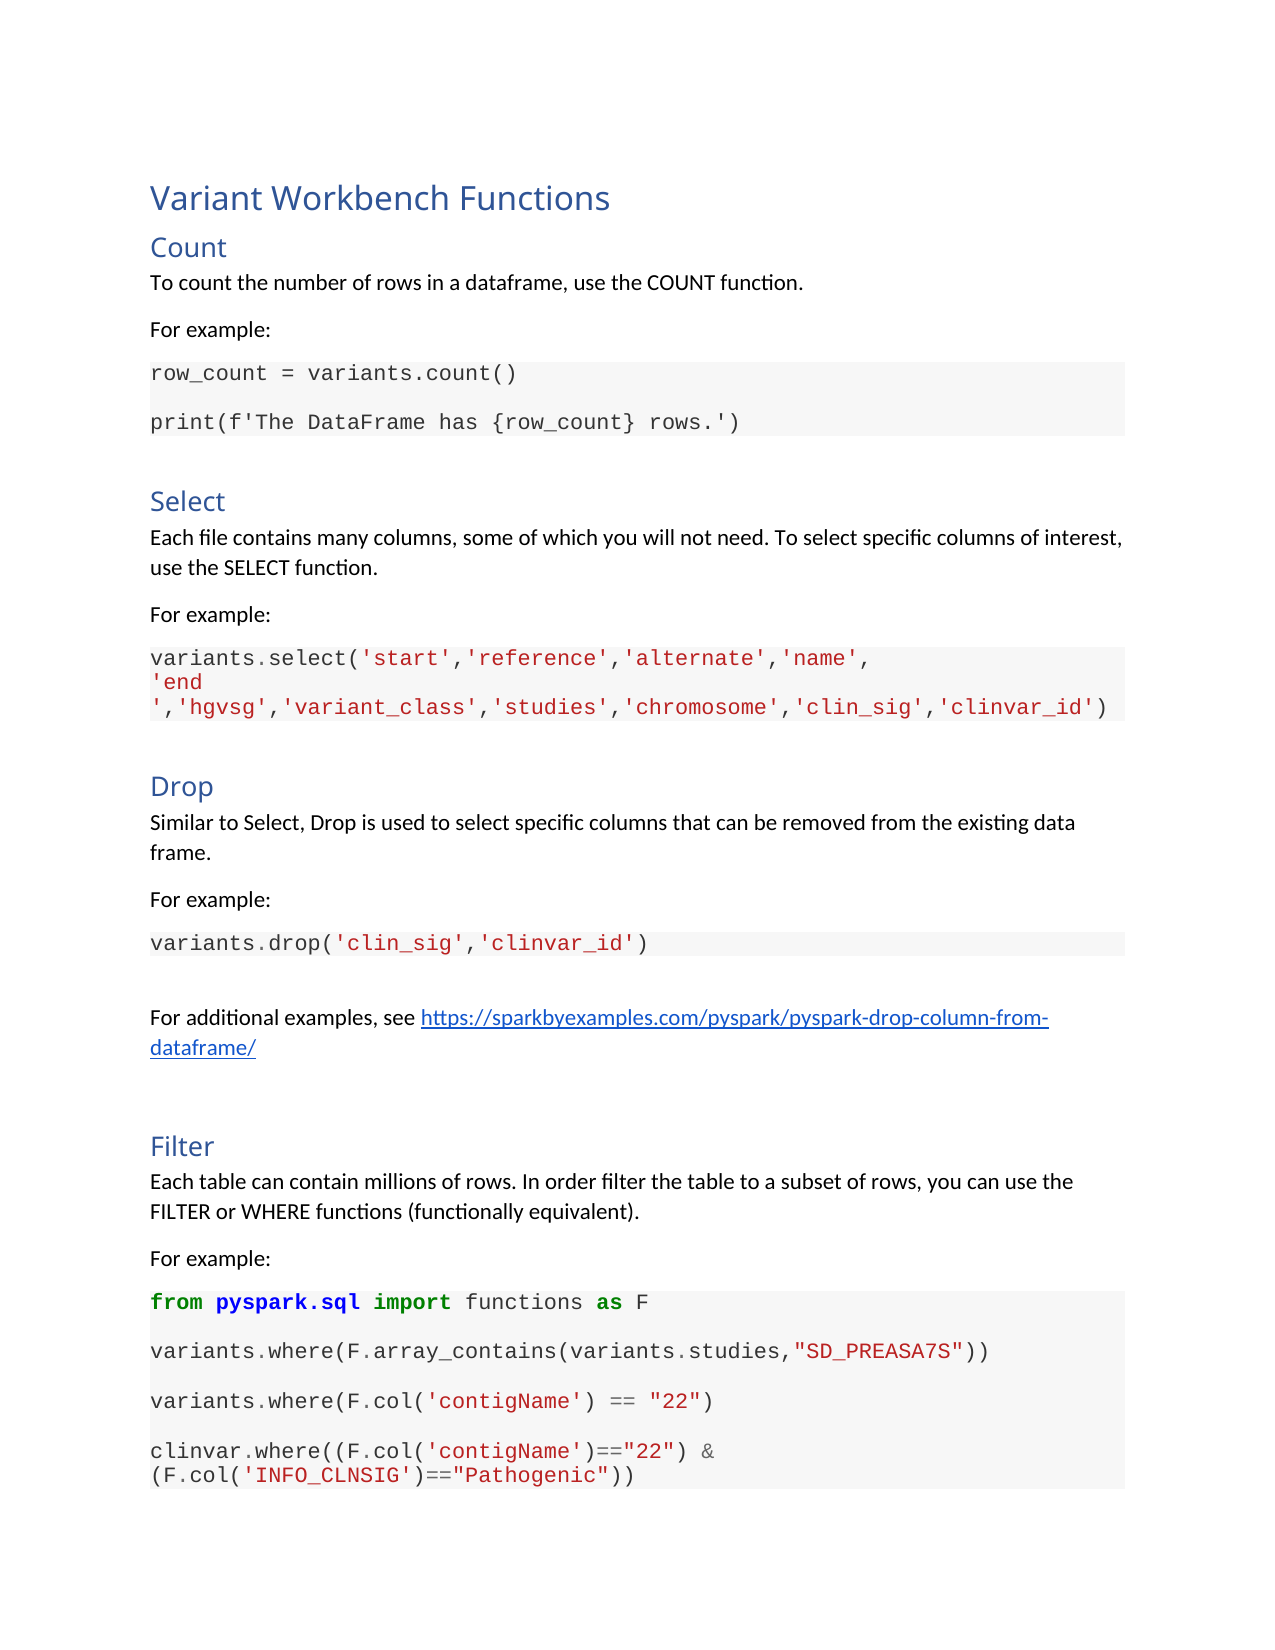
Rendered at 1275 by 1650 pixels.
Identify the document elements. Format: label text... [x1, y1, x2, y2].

text from pyspark.sql import functions as F [150, 1291, 1125, 1316]
text Each table can contain millions of rows. In order filter the table to a subset of rows, you can use the FILTER or WHERE functions (functionally equivalent). [150, 1167, 1125, 1225]
text variants.select('start','reference','alternate','name', 'end','hgvsg','variant_class','studies','chromosome','clin_sig','clinvar_id') [150, 647, 1125, 721]
text For example: [150, 885, 1125, 913]
subtitle Filter [150, 1127, 1125, 1164]
text For additional examples, see https://sparkbyexamples.com/pyspark/pyspark-drop-column-from-dataframe/ [150, 1003, 1125, 1062]
text print(f'The DataFrame has {row_count} rows.') [150, 411, 1125, 436]
subtitle Variant Workbench Functions [150, 175, 1125, 220]
text variants.drop('clin_sig','clinvar_id') [150, 932, 1125, 956]
text variants.where(F.col('contigName') == "22") [150, 1390, 1125, 1415]
text To count the number of rows in a dataframe, use the COUNT function. [150, 268, 1125, 296]
text Similar to Select, Drop is used to select specific columns that can be removed from the existing data frame. [150, 808, 1125, 866]
text variants.where(F.array_contains(variants.studies,"SD_PREASA7S")) [150, 1341, 1125, 1365]
text For example: [150, 1244, 1125, 1272]
text Each file contains many columns, some of which you will not need. To select specific columns of interest, use the SELECT function. [150, 523, 1125, 581]
subtitle Count [150, 228, 1125, 265]
subtitle Drop [150, 768, 1125, 805]
text row_count = variants.count() [150, 362, 1125, 386]
subtitle Select [150, 483, 1125, 520]
text clinvar.where((F.col('contigName')=="22") & (F.col('INFO_CLNSIG')=="Pathogenic")) [150, 1440, 1125, 1489]
text For example: [150, 315, 1125, 343]
text For example: [150, 600, 1125, 628]
